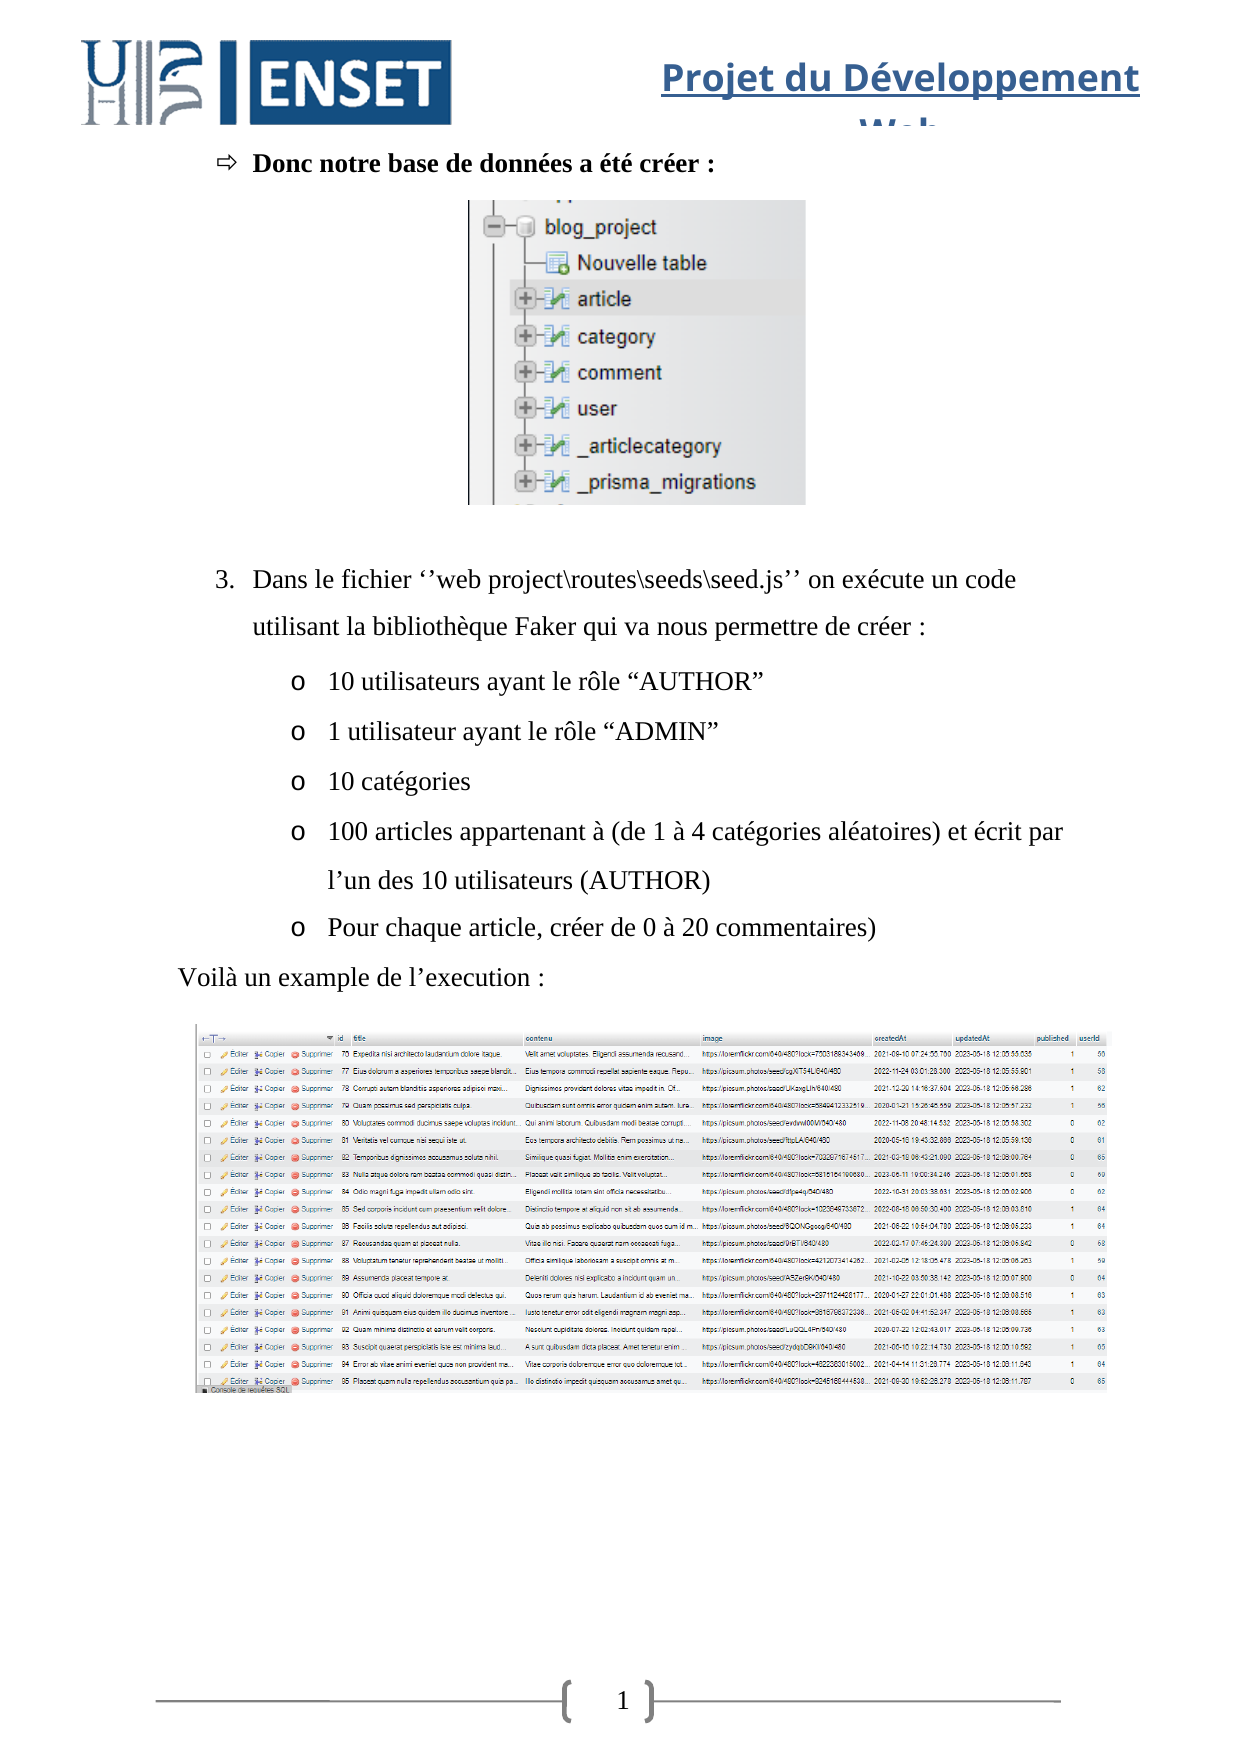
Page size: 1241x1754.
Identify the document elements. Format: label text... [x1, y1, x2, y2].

list 1 utilisateur ayant le rôle “ADMIN” [290, 715, 1069, 749]
list 10 utilisateurs ayant le rôle “AUTHOR” [290, 665, 1069, 698]
list Pour chaque article, créer de 0 à 20 commentaires) [290, 911, 1069, 944]
picture [468, 200, 806, 505]
picture [195, 1024, 1113, 1393]
list Dans le fichier ‘’web project\routes\seeds\seed.js’’ on exécute un code utilisant la bibliothèque Faker qui va nous permettre de créer : [215, 563, 1069, 641]
list 100 articles appartenant à (de 1 à 4 catégories aléatoires) et écrit par l’un des 10 utilisateurs (AUTHOR) [290, 815, 1069, 896]
text Voilà un example de l’execution : [177, 961, 1069, 992]
picture [46, 29, 486, 130]
list 10 catégories [290, 765, 1069, 799]
list Donc notre base de données a été créer : [215, 148, 1069, 179]
